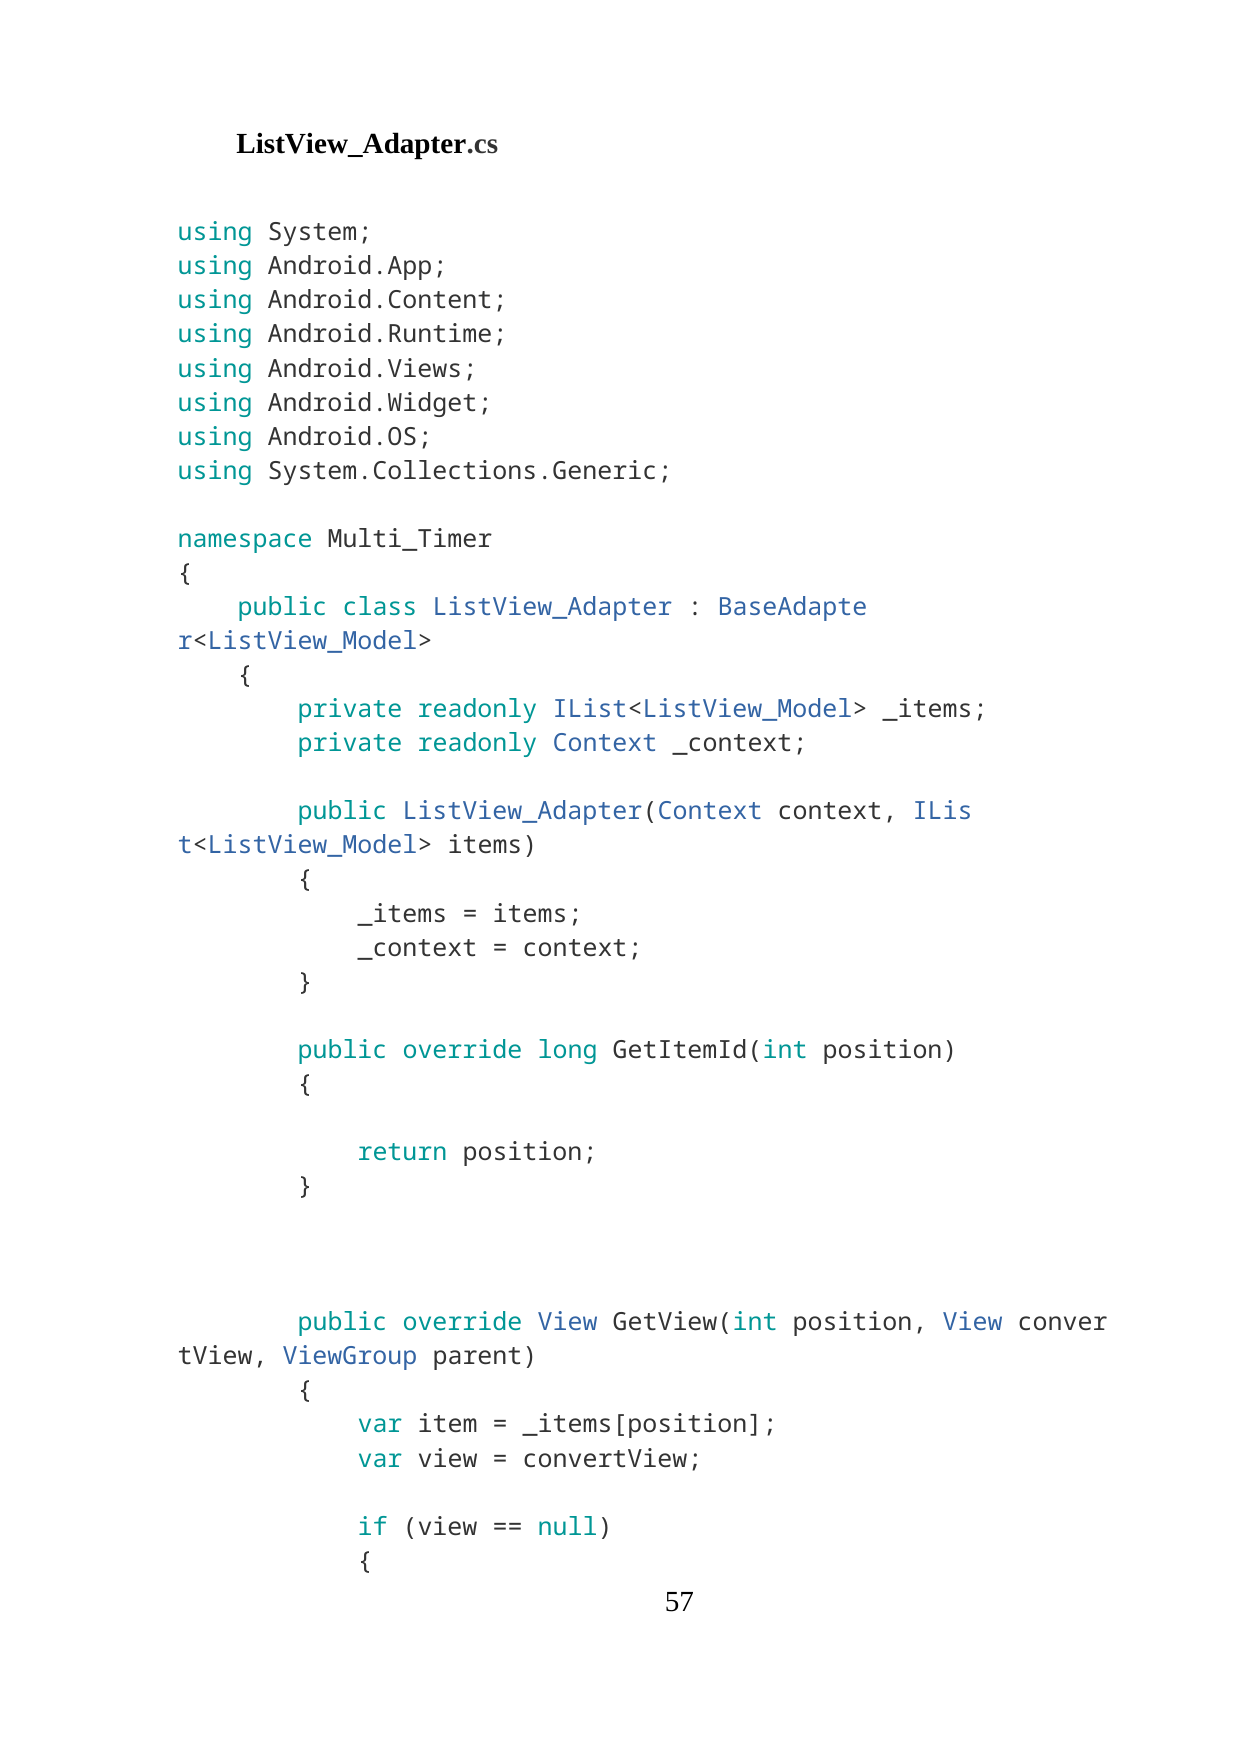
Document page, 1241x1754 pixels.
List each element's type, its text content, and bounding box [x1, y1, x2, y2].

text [177, 214, 1122, 1576]
subtitle ListView_Adapter.cs [177, 126, 1122, 160]
